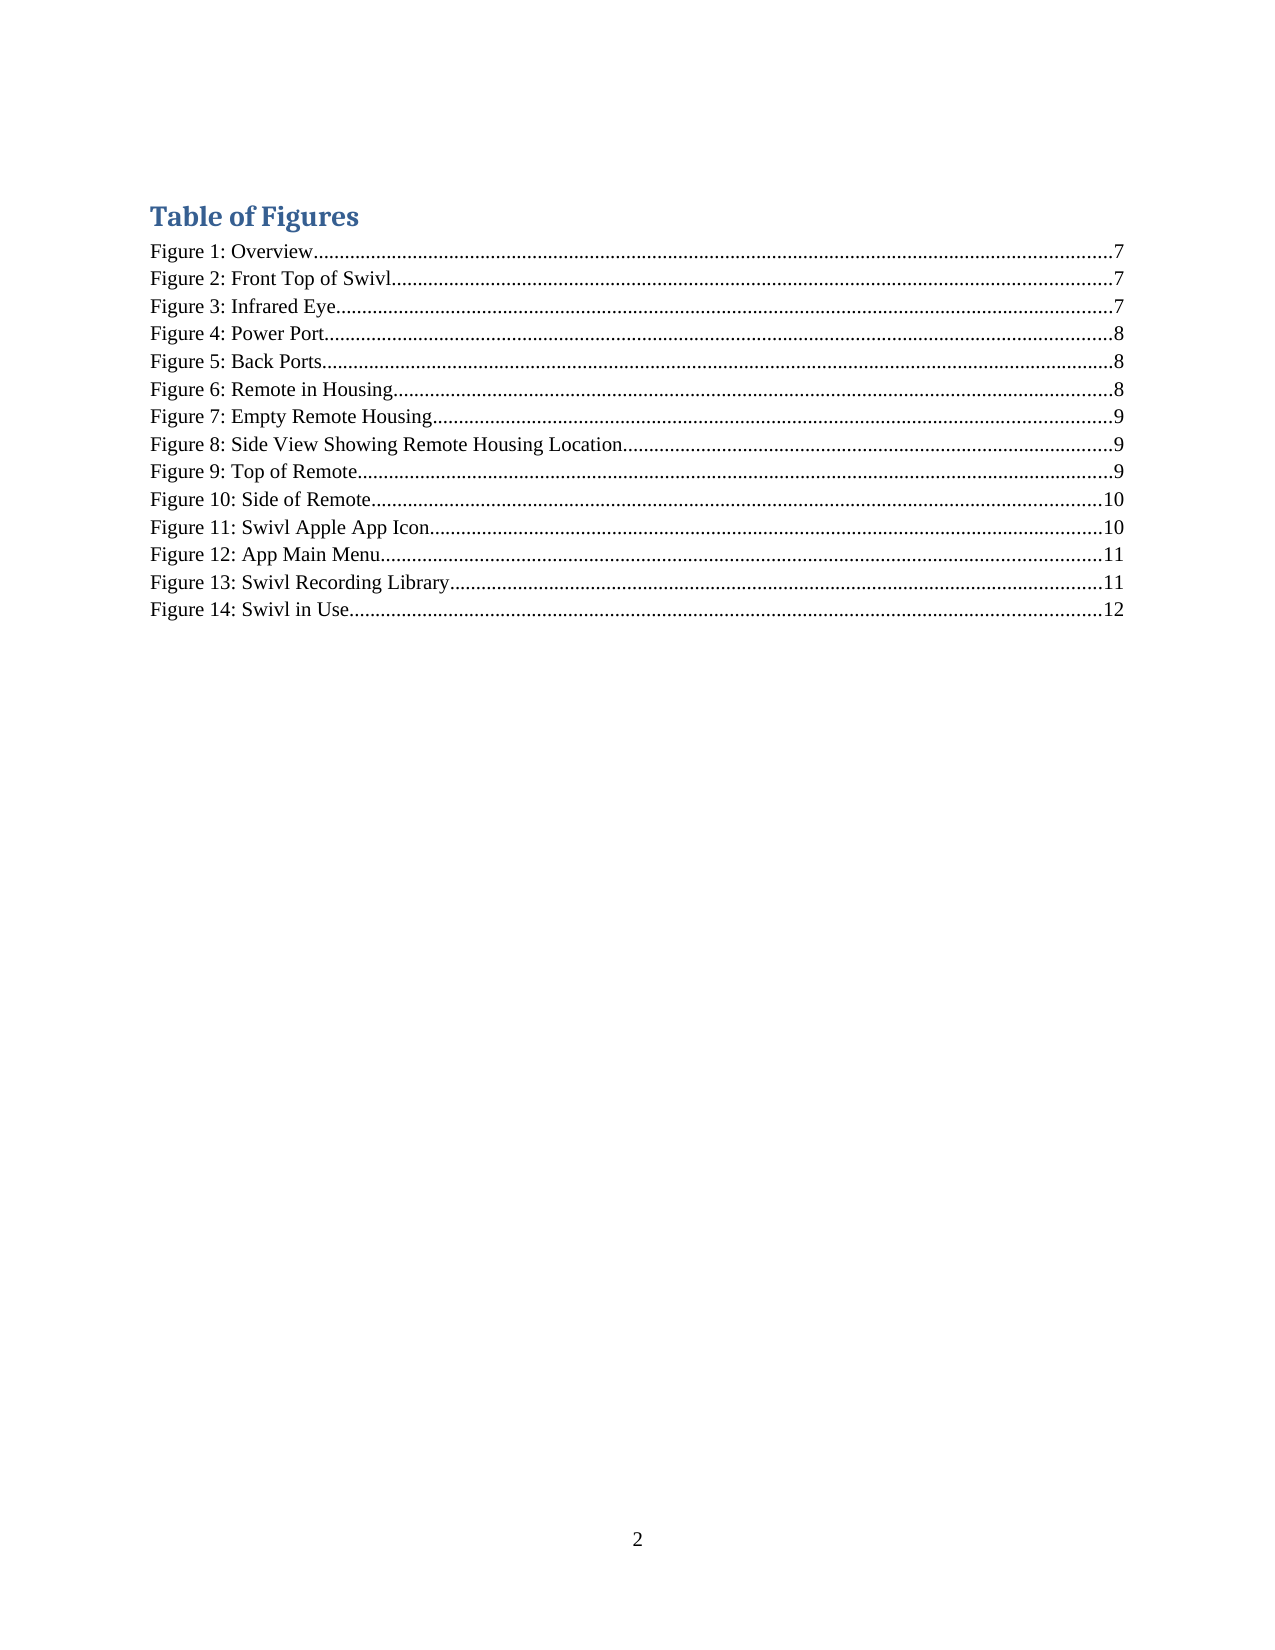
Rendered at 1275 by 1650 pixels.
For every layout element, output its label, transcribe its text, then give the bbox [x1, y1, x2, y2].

text Figure 5: Back Ports 8 [150, 349, 1125, 373]
text Figure 2: Front Top of Swivl 7 [150, 266, 1125, 290]
text Figure 4: Power Port 8 [150, 321, 1125, 345]
text Figure 13: Swivl Recording Library 11 [150, 570, 1125, 594]
text Figure 7: Empty Remote Housing 9 [150, 404, 1125, 428]
text Figure 9: Top of Remote 9 [150, 459, 1125, 483]
text Figure 6: Remote in Housing 8 [150, 377, 1125, 401]
text Figure 10: Side of Remote 10 [150, 487, 1125, 511]
text Figure 3: Infrared Eye 7 [150, 294, 1125, 318]
text Figure 12: App Main Menu 11 [150, 542, 1125, 566]
text Figure 14: Swivl in Use 12 [150, 597, 1125, 621]
text Figure 11: Swivl Apple App Icon 10 [150, 514, 1125, 539]
subtitle Table of Figures [150, 200, 1125, 233]
text Figure 1: Overview 7 [150, 238, 1125, 263]
text Figure 8: Side View Showing Remote Housing Location 9 [150, 432, 1125, 456]
